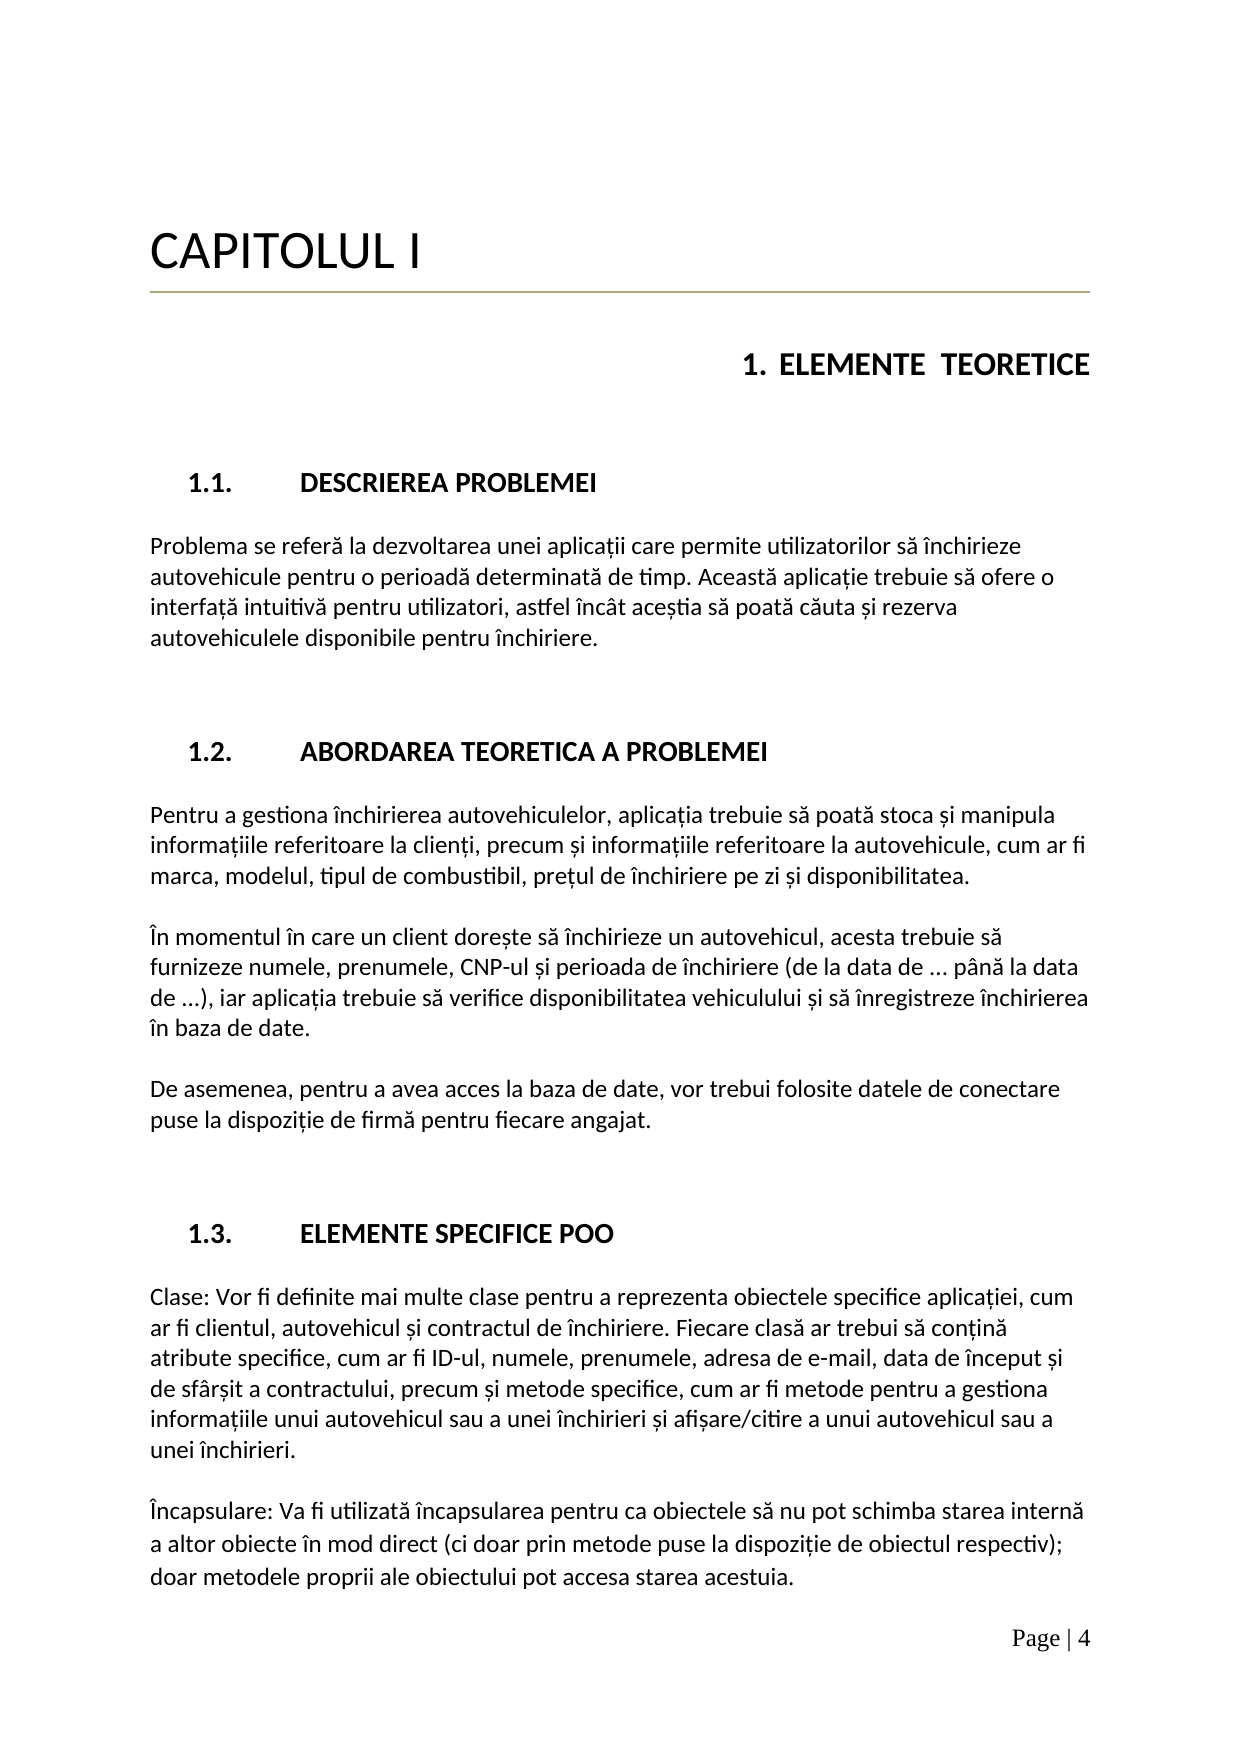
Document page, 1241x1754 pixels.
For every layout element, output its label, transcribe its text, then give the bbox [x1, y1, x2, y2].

text Pentru a gestiona închirierea autovehiculelor, aplicația trebuie să poată stoca și manipula informațiile referitoare la clienți, precum și informațiile referitoare la autovehicule, cum ar fi marca, modelul, tipul de combustibil, prețul de închiriere pe zi și disponibilitatea. [150, 799, 1090, 890]
text Clase: Vor fi definite mai multe clase pentru a reprezenta obiectele specifice aplicației, cum ar fi clientul, autovehicul și contractul de închiriere. Fiecare clasă ar trebui să conțină atribute specifice, cum ar fi ID-ul, numele, prenumele, adresa de e-mail, data de început și de sfârșit a contractului, precum și metode specifice, cum ar fi metode pentru a gestiona informațiile unui autovehicul sau a unei închirieri și afișare/citire a unui autovehicul sau a unei închirieri. [150, 1281, 1090, 1464]
text În momentul în care un client dorește să închirieze un autovehicul, acesta trebuie să furnizeze numele, prenumele, CNP-ul și perioada de închiriere (de la data de ... până la data de ...), iar aplicația trebuie să verifice disponibilitatea vehiculului și să înregistreze închirierea în baza de date. [150, 921, 1090, 1043]
subtitle DESCRIEREA PROBLEMEI [187, 464, 1090, 499]
text Problema se referă la dezvoltarea unei aplicații care permite utilizatorilor să închirieze autovehicule pentru o perioadă determinată de timp. Această aplicație trebuie să ofere o interfață intuitivă pentru utilizatori, astfel încât aceștia să poată căuta și rezerva autovehiculele disponibile pentru închiriere. [150, 530, 1090, 652]
subtitle ELEMENTE SPECIFICE POO [187, 1215, 1090, 1251]
text Încapsulare: Va fi utilizată încapsularea pentru ca obiectele să nu pot schimba starea internă a altor obiecte în mod direct (ci doar prin metode puse la dispoziție de obiectul respectiv); doar metodele proprii ale obiectului pot accesa starea acestuia. [150, 1495, 1090, 1591]
title CAPITOLUL I [150, 216, 1090, 291]
subtitle ABORDAREA TEORETICA A PROBLEMEI [187, 733, 1090, 768]
subtitle ELEMENTE TEORETICE [262, 343, 1090, 383]
text De asemenea, pentru a avea acces la baza de date, vor trebui folosite datele de conectare puse la dispoziție de firmă pentru fiecare angajat. [150, 1073, 1090, 1134]
